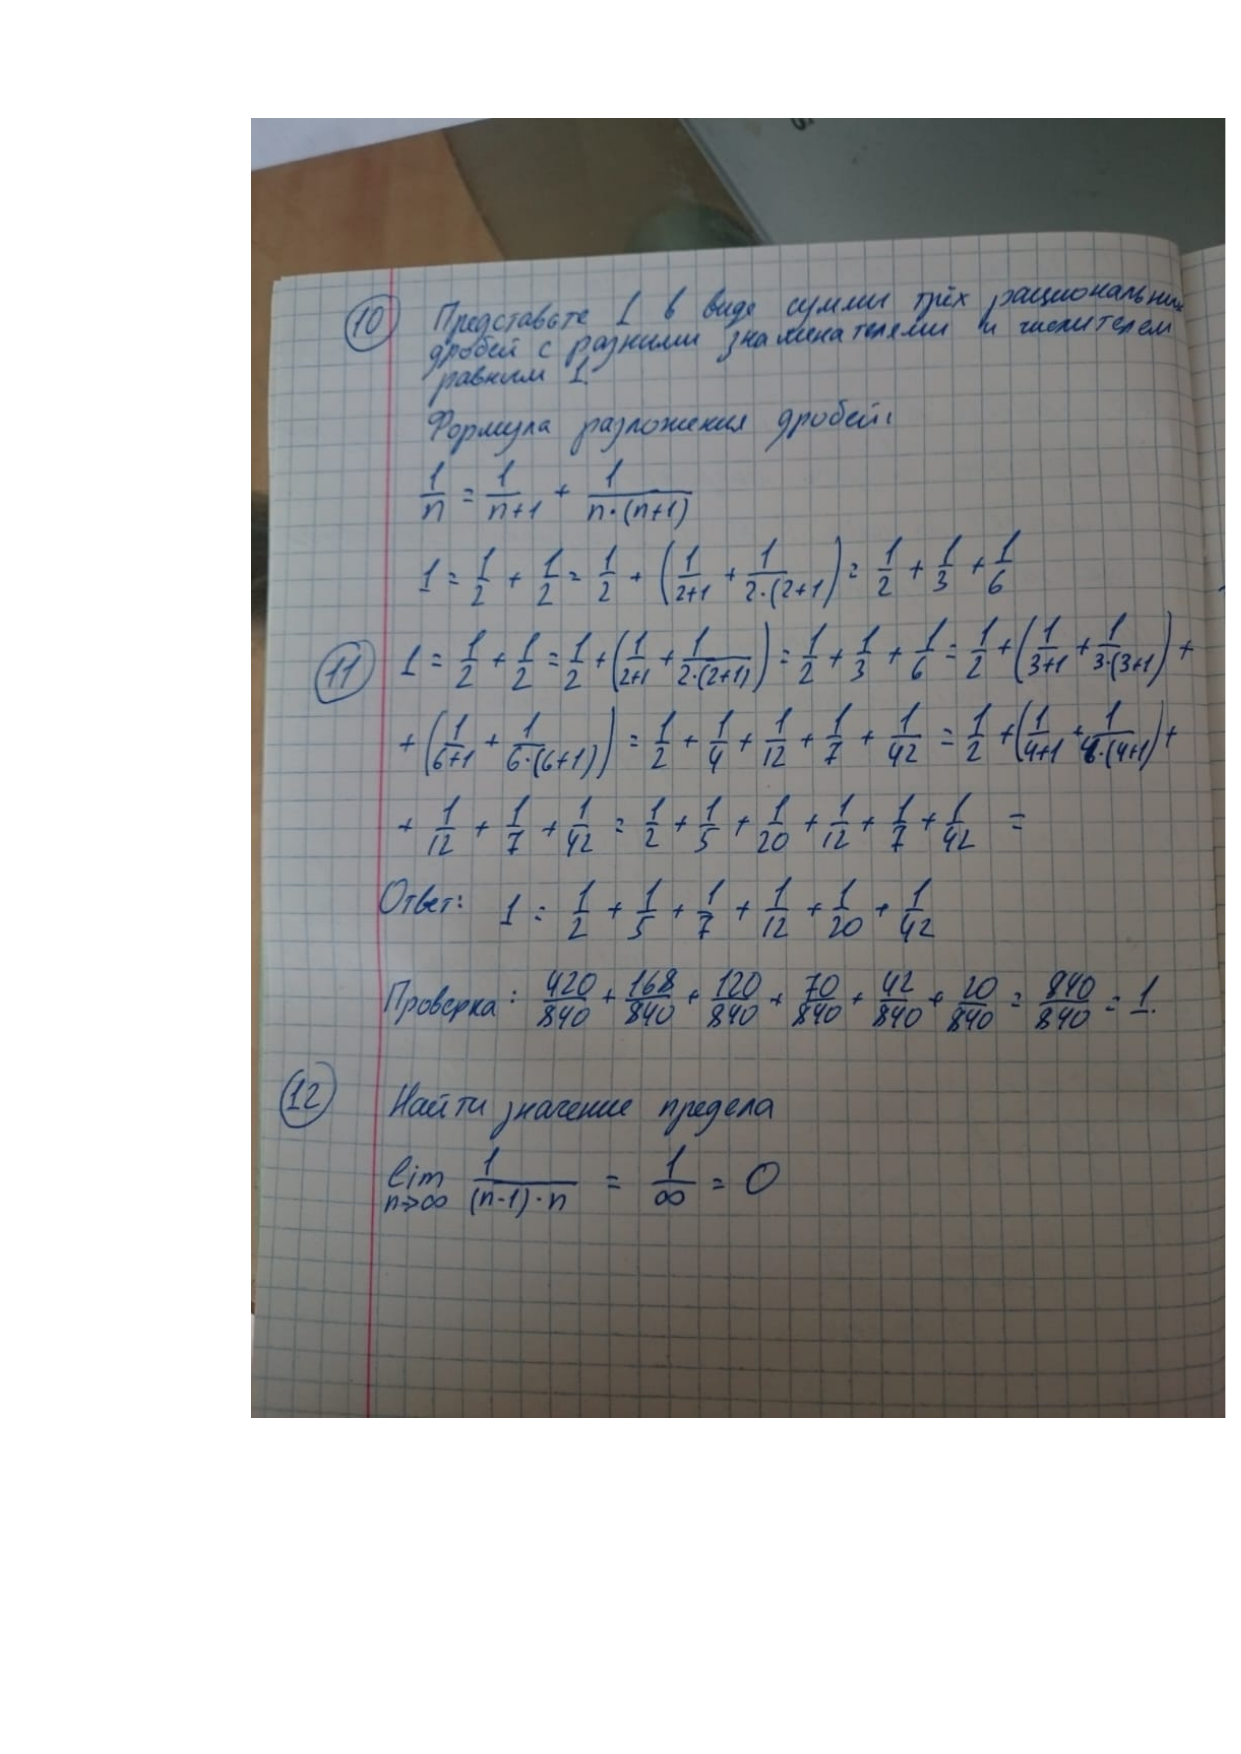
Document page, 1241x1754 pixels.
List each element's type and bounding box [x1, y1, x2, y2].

picture [251, 118, 1226, 1418]
